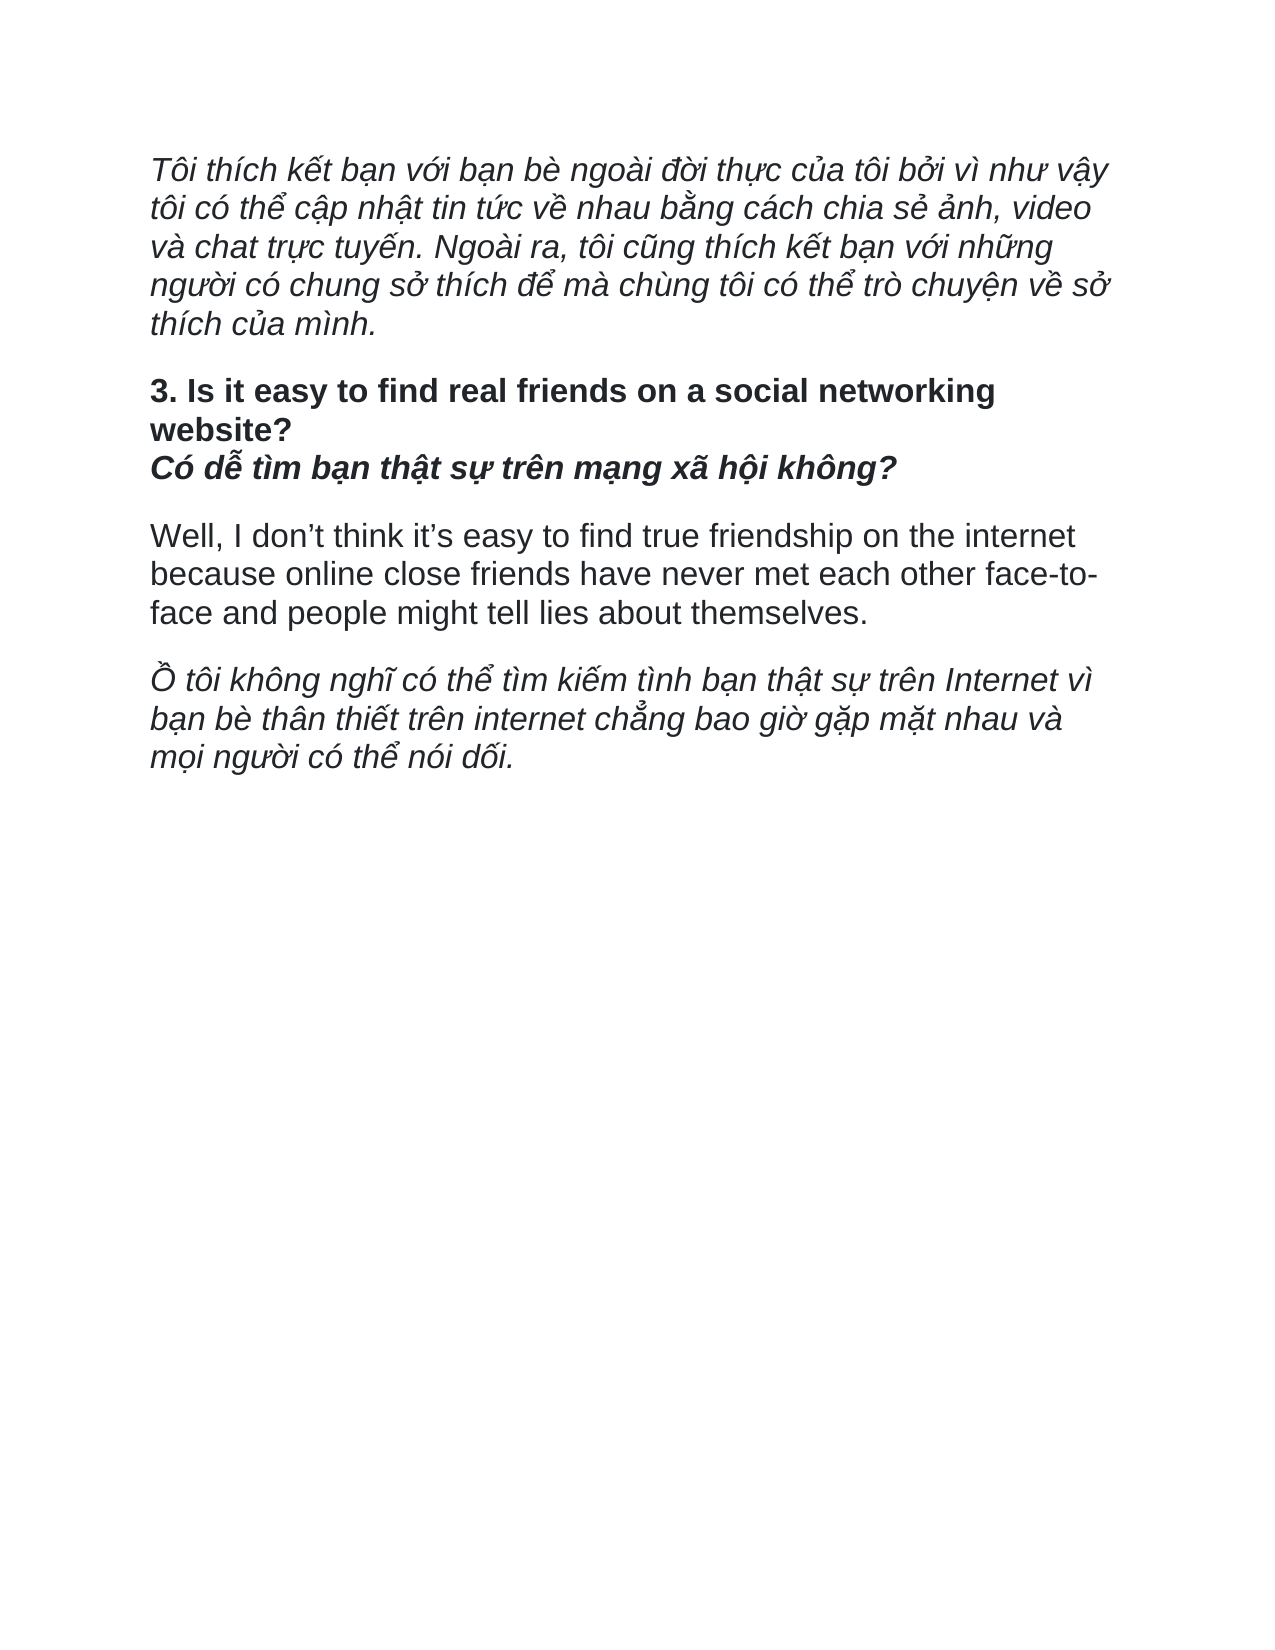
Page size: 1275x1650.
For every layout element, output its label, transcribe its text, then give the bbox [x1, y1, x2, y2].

text Ồ tôi không nghĩ có thể tìm kiếm tình bạn thật sự trên Internet vì bạn bè thân thiết trên internet chẳng bao giờ gặp mặt nhau và mọi người có thể nói dối. [150, 660, 1125, 776]
text 3. Is it easy to find real friends on a social networking website? Có dễ tìm bạn thật sự trên mạng xã hội không? [150, 371, 1125, 487]
text Well, I don’t think it’s easy to find true friendship on the internet because online close friends have never met each other face-to-face and people might tell lies about themselves. [150, 516, 1125, 631]
text Tôi thích kết bạn với bạn bè ngoài đời thực của tôi bởi vì như vậy tôi có thể cập nhật tin tức về nhau bằng cách chia sẻ ảnh, video và chat trực tuyến. Ngoài ra, tôi cũng thích kết bạn với những người có chung sở thích để mà chùng tôi có thể trò chuyện về sở thích của mình. [150, 150, 1125, 342]
